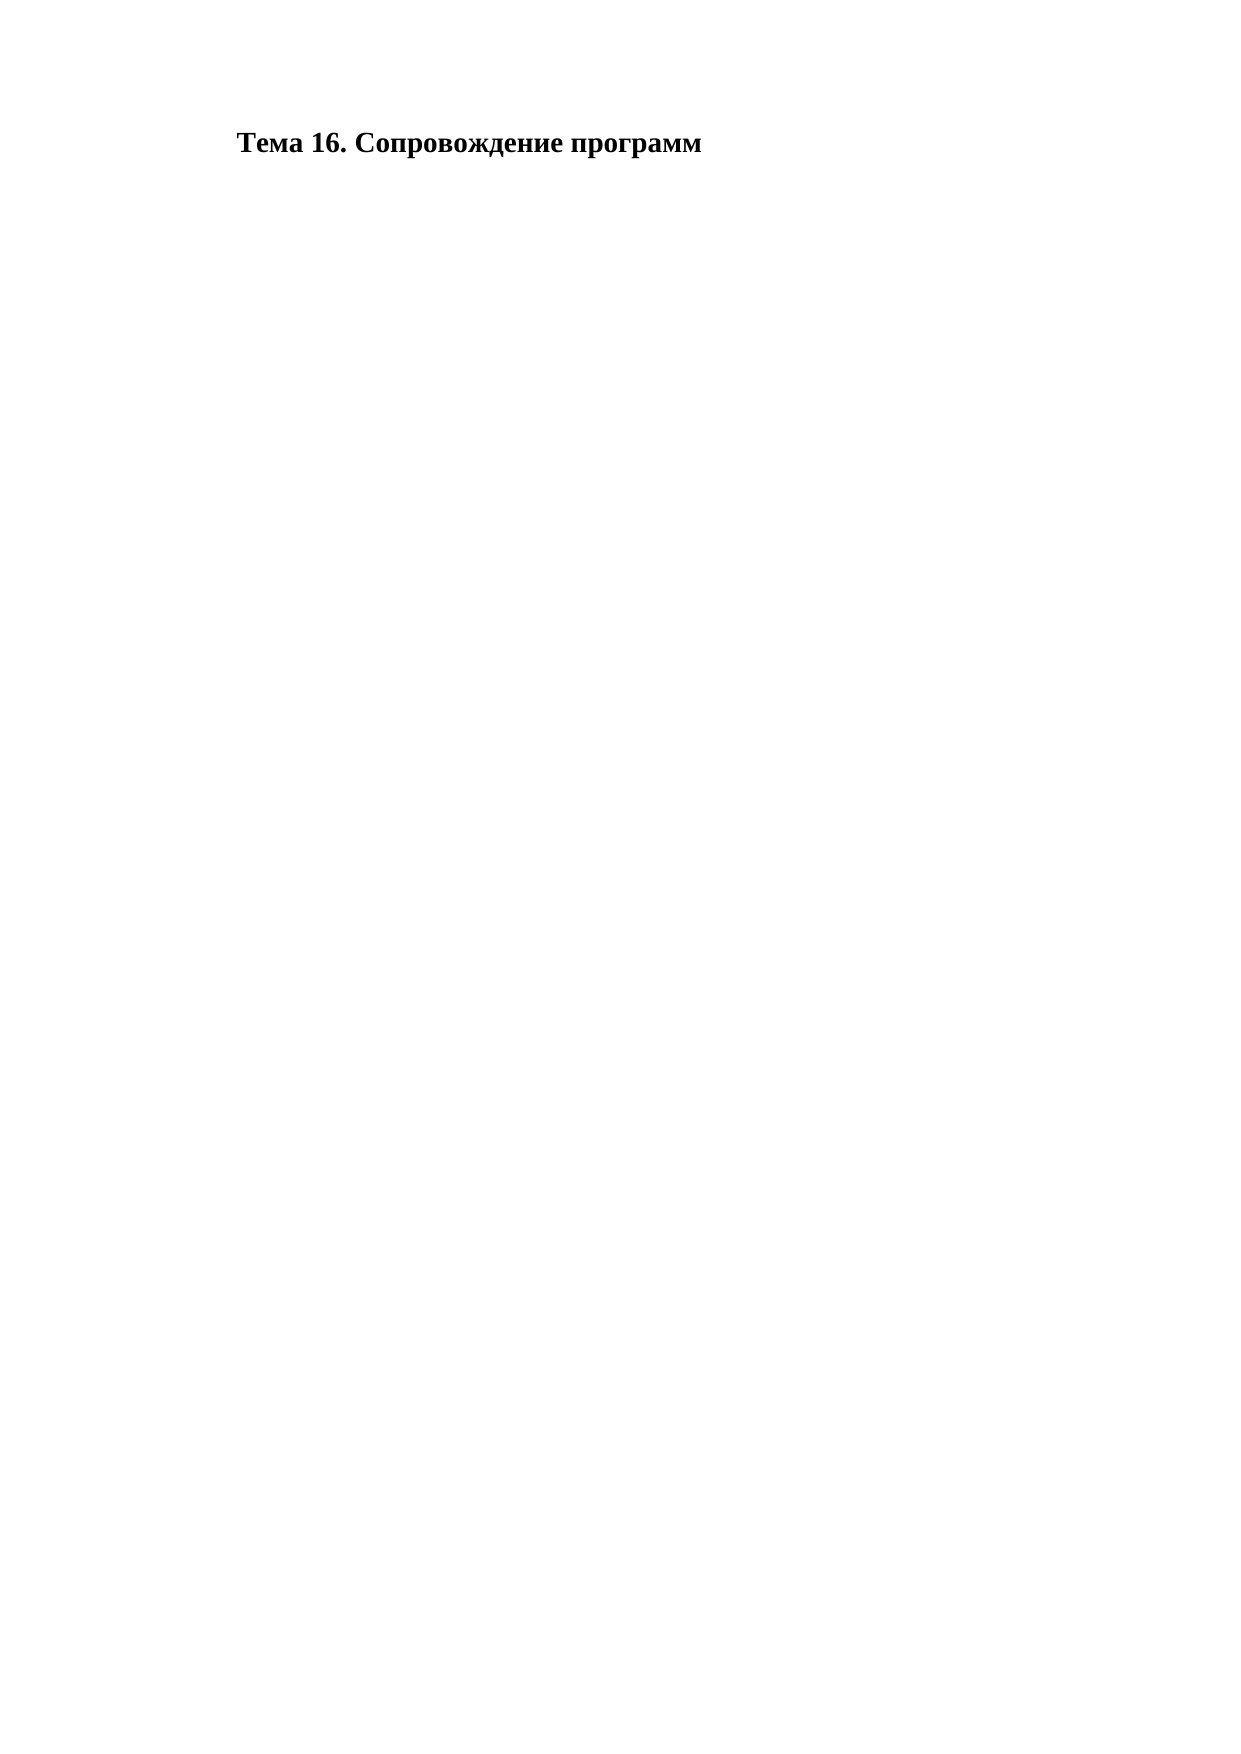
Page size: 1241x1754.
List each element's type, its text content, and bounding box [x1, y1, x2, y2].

subtitle Тема 16. Сопровождение программ [162, 126, 1152, 159]
